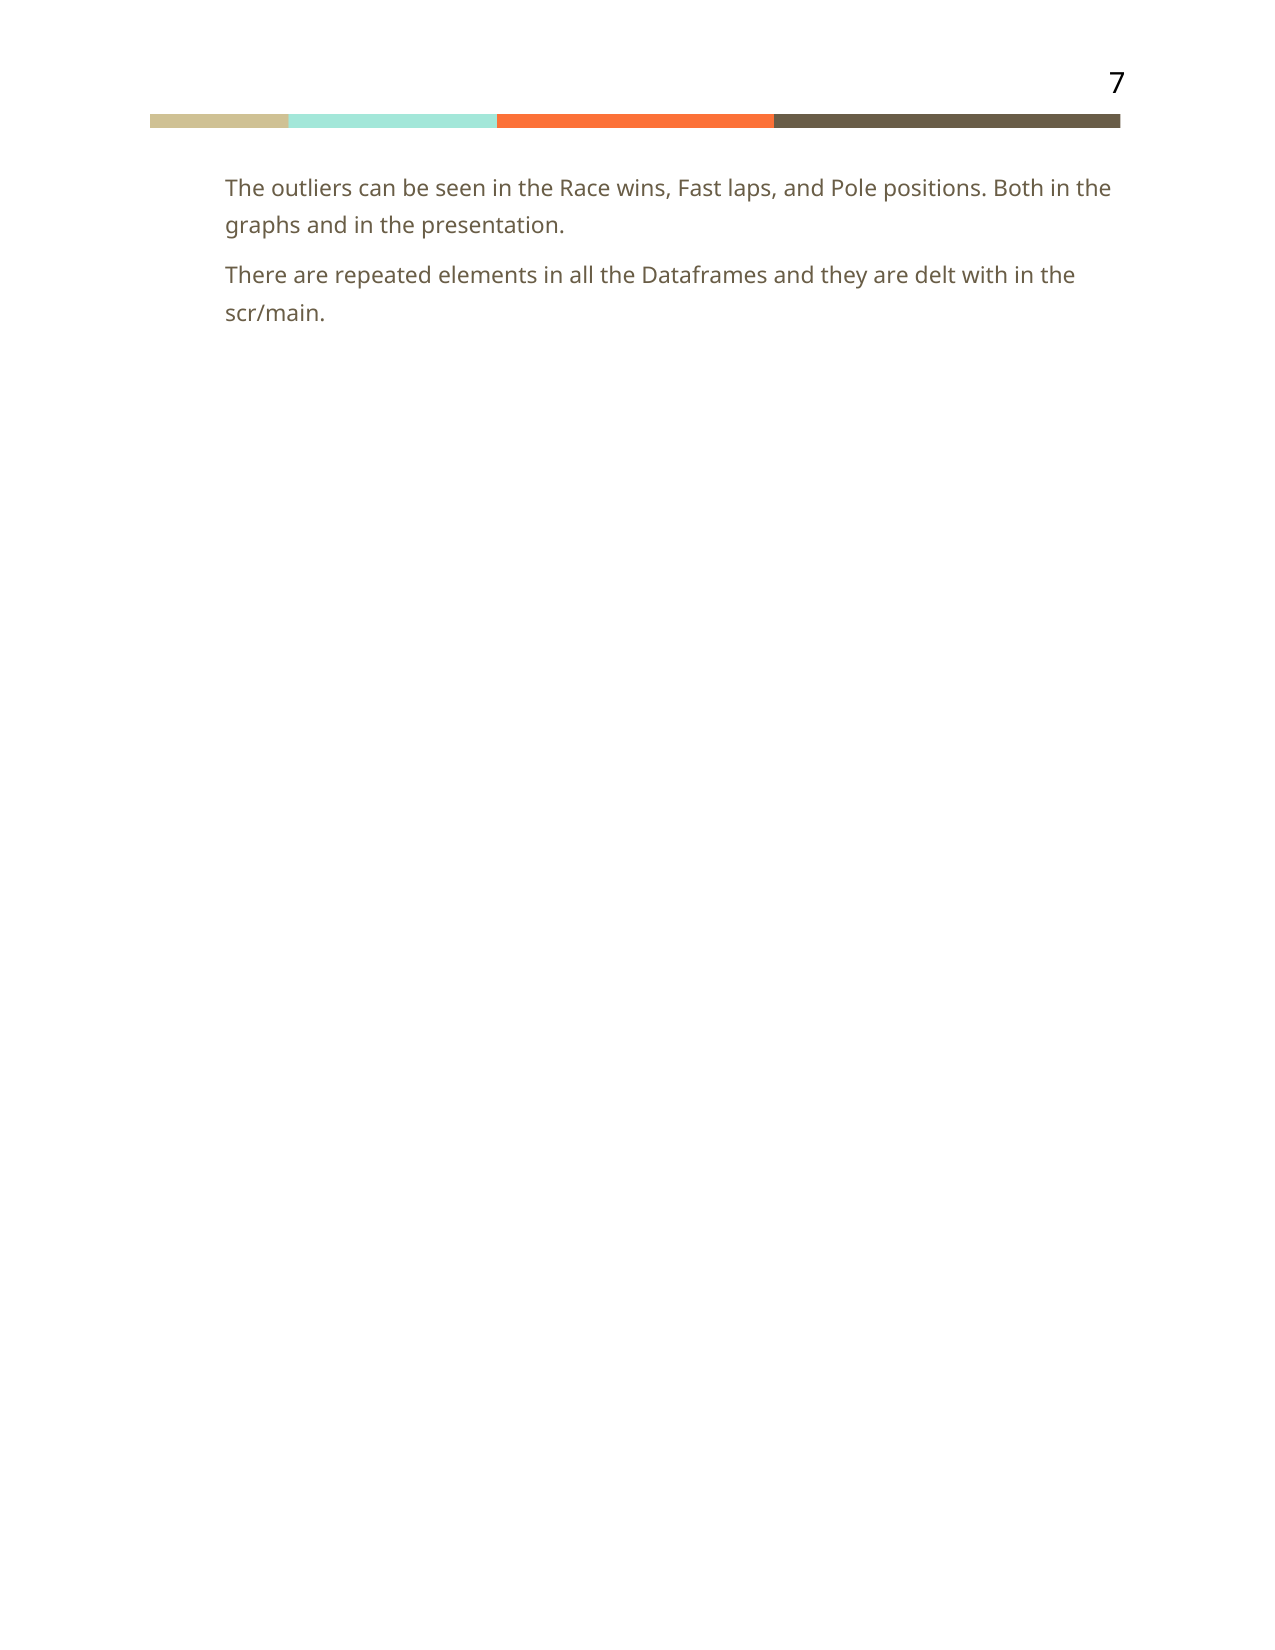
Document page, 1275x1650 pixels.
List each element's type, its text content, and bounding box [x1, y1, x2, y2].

text The outliers can be seen in the Race wins, Fast laps, and Pole positions. Both in the graphs and in the presentation. [225, 172, 1125, 241]
text There are repeated elements in all the Dataframes and they are delt with in the scr/main. [225, 259, 1125, 328]
picture [150, 114, 1121, 128]
